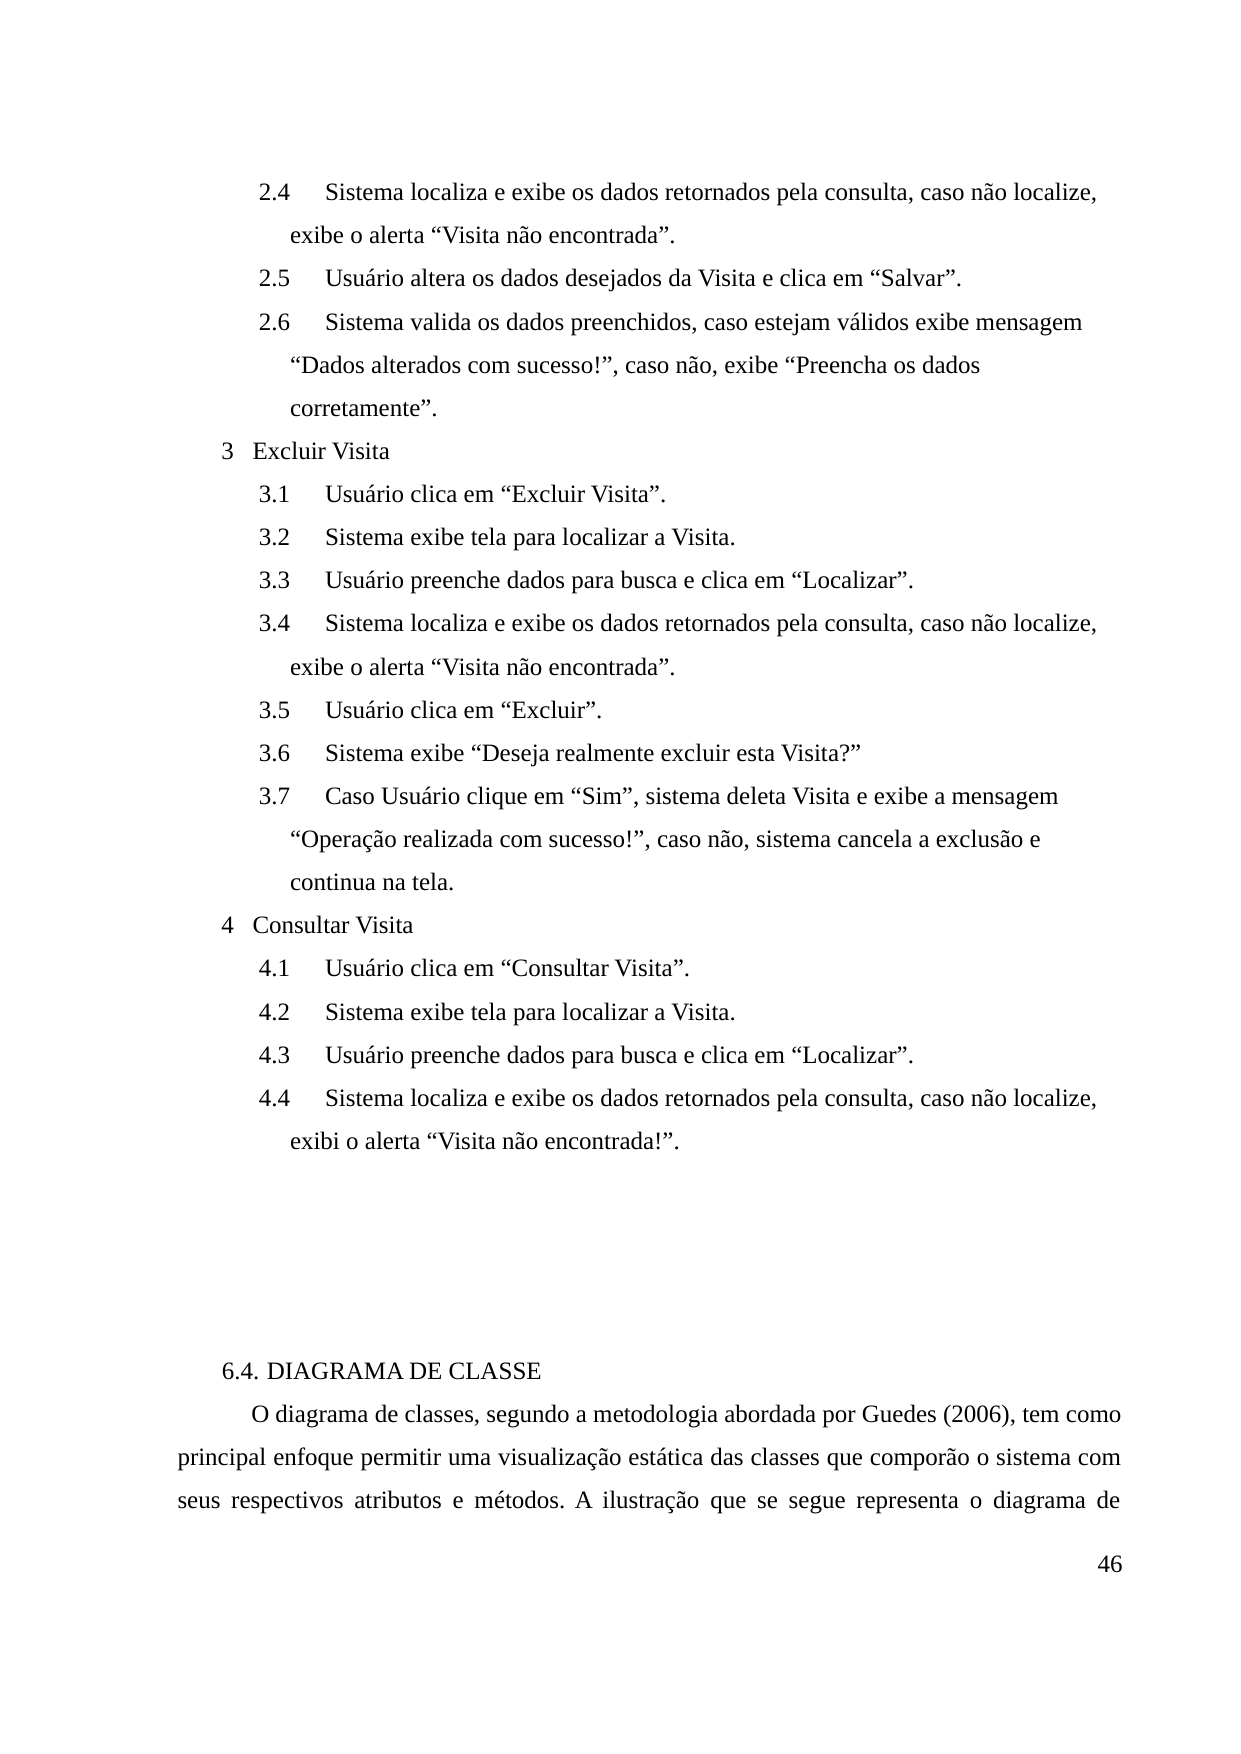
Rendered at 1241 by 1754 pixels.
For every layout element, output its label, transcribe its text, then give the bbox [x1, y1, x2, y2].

list Usuário altera os dados desejados da Visita e clica em “Salvar”. [252, 263, 1122, 292]
list Usuário clica em “Excluir”. [252, 695, 1122, 723]
list Sistema valida os dados preenchidos, caso estejam válidos exibe mensagem “Dados alterados com sucesso!”, caso não, exibe “Preencha os dados corretamente”. [252, 307, 1122, 422]
list Sistema localiza e exibe os dados retornados pela consulta, caso não localize, exibe o alerta “Visita não encontrada”. [252, 608, 1122, 680]
list DIAGRAMA DE CLASSE [222, 1356, 1122, 1385]
list Excluir Visita [215, 436, 1122, 465]
list Consultar Visita [215, 910, 1122, 939]
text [177, 1399, 1122, 1514]
list Sistema exibe tela para localizar a Visita. [252, 997, 1122, 1025]
list Sistema localiza e exibe os dados retornados pela consulta, caso não localize, exibi o alerta “Visita não encontrada!”. [252, 1083, 1122, 1155]
list Caso Usuário clique em “Sim”, sistema deleta Visita e exibe a mensagem “Operação realizada com sucesso!”, caso não, sistema cancela a exclusão e continua na tela. [252, 781, 1122, 896]
list Sistema localiza e exibe os dados retornados pela consulta, caso não localize, exibe o alerta “Visita não encontrada”. [252, 177, 1122, 249]
list Usuário preenche dados para busca e clica em “Localizar”. [252, 1040, 1122, 1068]
list Usuário preenche dados para busca e clica em “Localizar”. [252, 565, 1122, 594]
list Sistema exibe tela para localizar a Visita. [252, 522, 1122, 551]
list Usuário clica em “Consultar Visita”. [252, 953, 1122, 982]
list Sistema exibe “Deseja realmente excluir esta Visita?” [252, 738, 1122, 767]
list Usuário clica em “Excluir Visita”. [252, 479, 1122, 508]
